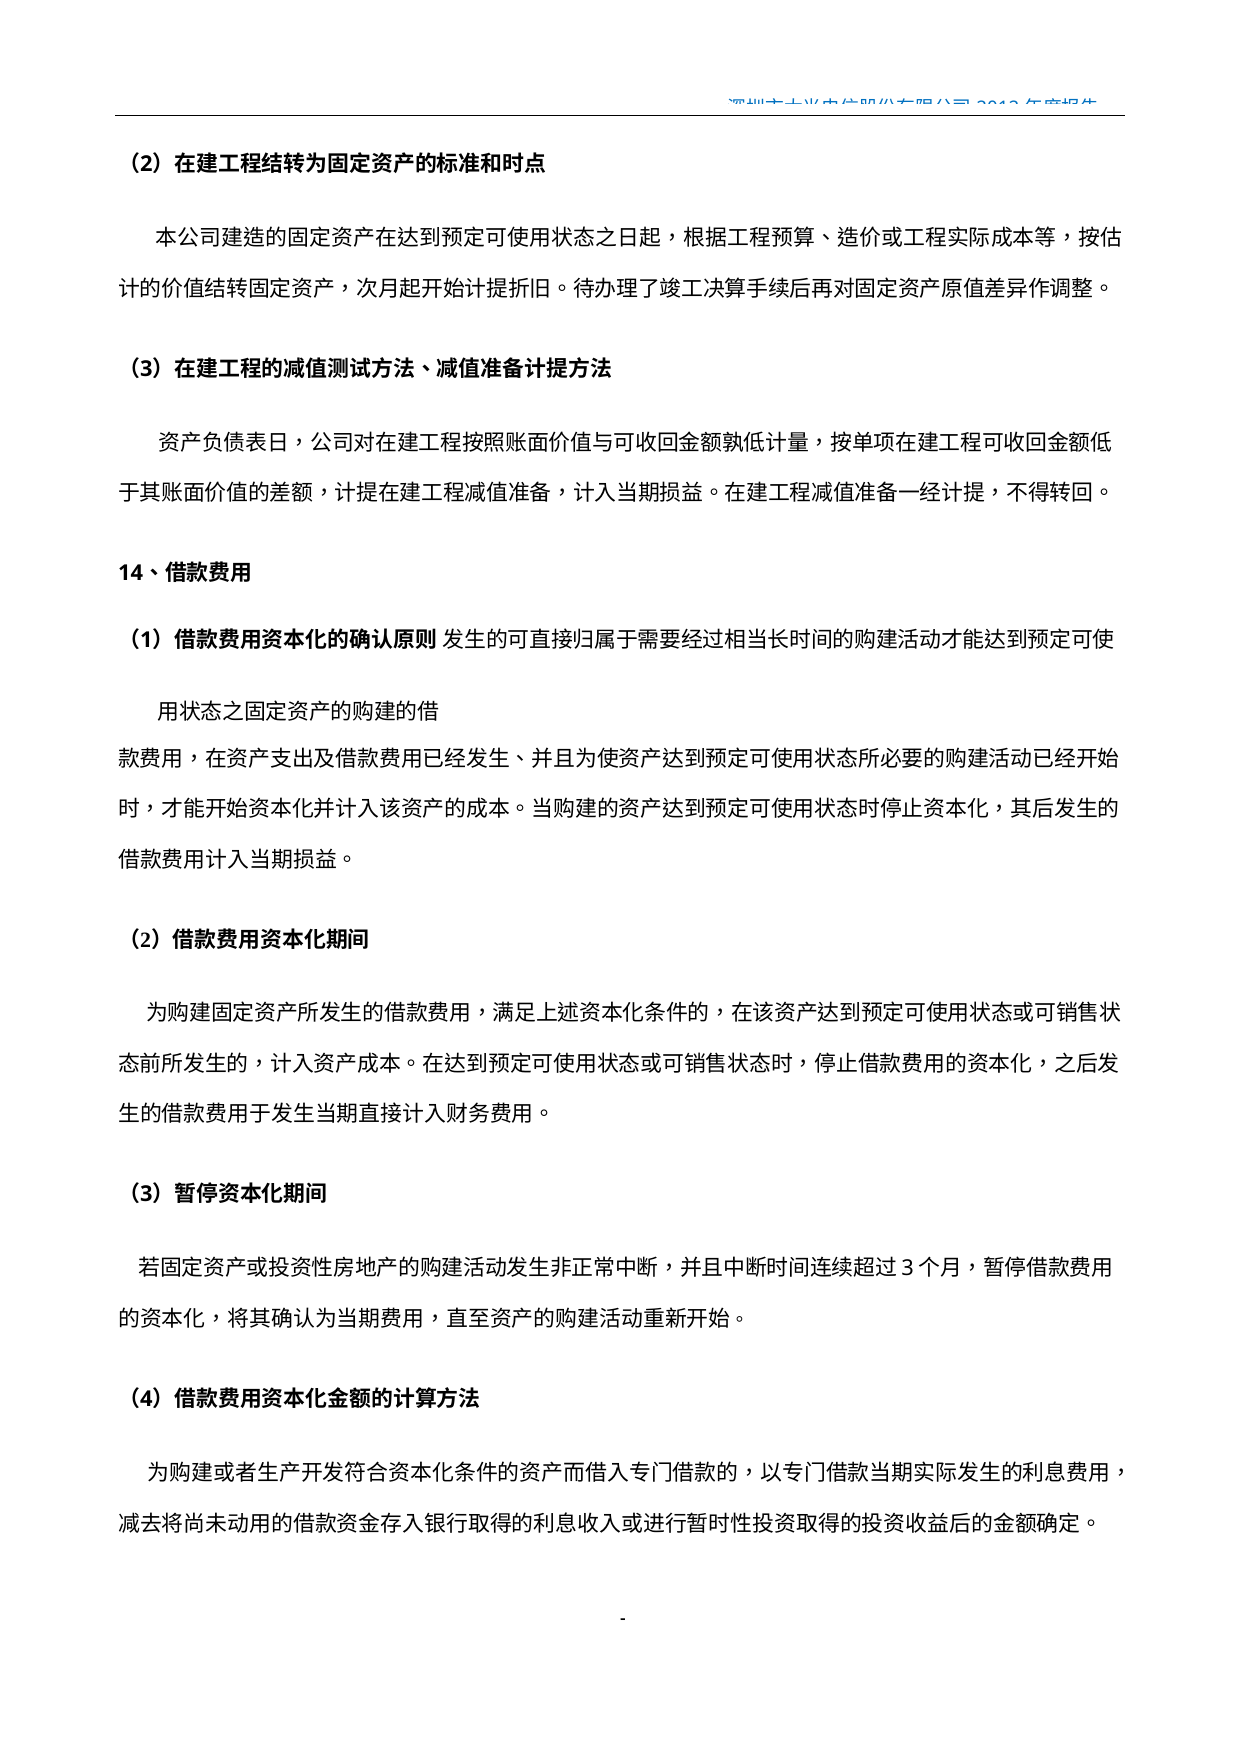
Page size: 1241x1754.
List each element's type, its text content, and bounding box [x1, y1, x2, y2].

subtitle （2）借款费用资本化期间 [118, 924, 1144, 954]
subtitle （3）在建工程的减值测试方法、减值准备计提方法 [118, 353, 1144, 382]
text 本公司建造的固定资产在达到预定可使用状态之日起，根据工程预算、造价或工程实际成本等，按估 计的价值结转固定资产，次月起开始计提折旧。待办理了竣工决算手续后再对固定资产原值差异作调整。 [118, 222, 1125, 303]
subtitle （3）暂停资本化期间 [118, 1178, 1144, 1208]
text 款费用，在资产支出及借款费用已经发生、并且为使资产达到预定可使用状态所必要的购建活动已经开始 时，才能开始资本化并计入该资产的成本。当购建的资产达到预定可使用状态时停止资本化，其后发生的 借款费用计入当期损益。 [118, 743, 1123, 874]
text 若固定资产或投资性房地产的购建活动发生非正常中断，并且中断时间连续超过3个月，暂停借款费用 的资本化，将其确认为当期费用，直至资产的购建活动重新开始。 [118, 1252, 1134, 1333]
subtitle （4）借款费用资本化金额的计算方法 [118, 1383, 1144, 1413]
text 资产负债表日，公司对在建工程按照账面价值与可收回金额孰低计量，按单项在建工程可收回金额低 于其账面价值的差额，计提在建工程减值准备，计入当期损益。在建工程减值准备一经计提，不得转回。 [118, 427, 1134, 507]
text （1）借款费用资本化的确认原则 发生的可直接归属于需要经过相当长时间的购建活动才能达到预定可使用状态之固定资产的购建的借 [118, 591, 1134, 734]
text 为购建或者生产开发符合资本化条件的资产而借入专门借款的，以专门借款当期实际发生的利息费用， 减去将尚未动用的借款资金存入银行取得的利息收入或进行暂时性投资取得的投资收益后的金额确定。 [118, 1457, 1133, 1538]
text 为购建固定资产所发生的借款费用，满足上述资本化条件的，在该资产达到预定可使用状态或可销售状 态前所发生的，计入资产成本。在达到预定可使用状态或可销售状态时，停止借款费用的资本化，之后发 生的借款费用于发生当期直接计入财务费用。 [118, 997, 1123, 1128]
subtitle 14、借款费用 [118, 557, 1144, 587]
subtitle （2）在建工程结转为固定资产的标准和时点 [118, 148, 1144, 178]
